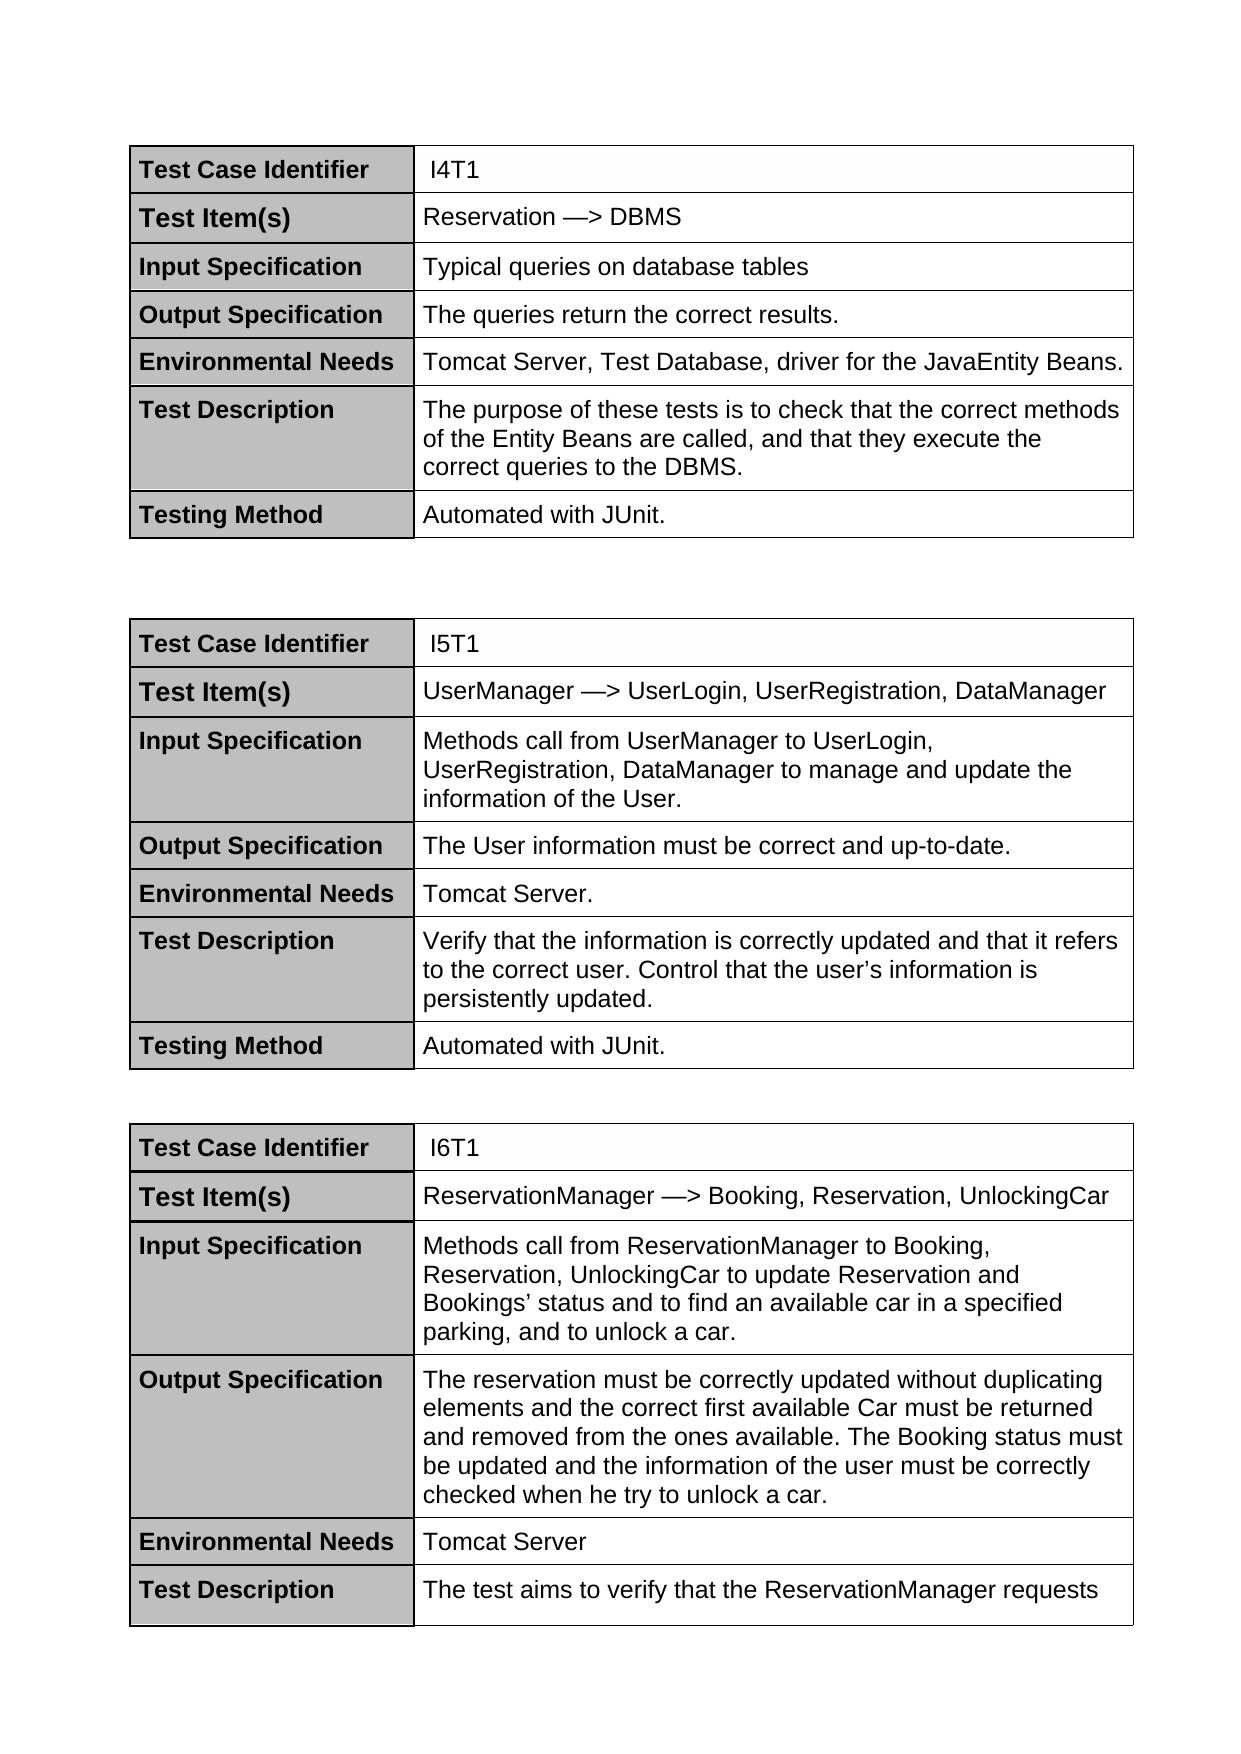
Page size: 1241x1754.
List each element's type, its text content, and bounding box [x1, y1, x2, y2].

table_cell Test Description [131, 918, 413, 1021]
table_cell Output Specification [131, 823, 413, 868]
table_cell The User information must be correct and up-to-date. [415, 822, 1133, 868]
table_cell Methods call from ReservationManager to Booking, Reservation, UnlockingCar to update Reservation and Bookings’ status and to find an available car in a specified parking, and to unlock a car. [415, 1221, 1133, 1354]
table_cell Output Specification [131, 1356, 413, 1517]
table_header I4T1 [415, 146, 1133, 192]
table_cell Testing Method [131, 492, 413, 537]
table_cell UserManager —> UserLogin, UserRegistration, DataManager [415, 667, 1133, 716]
table_cell Tomcat Server, Test Database, driver for the JavaEntity Beans. [415, 338, 1133, 384]
table_cell Input Specification [131, 1223, 413, 1354]
table_cell Test Item(s) [131, 668, 413, 716]
table_cell The queries return the correct results. [415, 291, 1133, 337]
table_cell Testing Method [131, 1023, 413, 1068]
table_cell Tomcat Server. [415, 869, 1133, 916]
table_header Test Case Identifier [131, 147, 413, 192]
table_cell Environmental Needs [131, 339, 413, 384]
table_cell Methods call from UserManager to UserLogin, UserRegistration, DataManager to manage and update the information of the User. [415, 717, 1133, 821]
table_cell Input Specification [131, 718, 413, 821]
table_cell Test Item(s) [131, 194, 413, 242]
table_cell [415, 1565, 1133, 1624]
table_cell Test Description [131, 387, 413, 489]
table_cell Typical queries on database tables [415, 243, 1133, 289]
table_cell ReservationManager —> Booking, Reservation, UnlockingCar [415, 1171, 1133, 1220]
table_cell Test Item(s) [131, 1173, 413, 1220]
table_cell Output Specification [131, 292, 413, 337]
table_cell Input Specification [131, 244, 413, 289]
table_cell Automated with JUnit. [415, 491, 1133, 537]
table_header Test Case Identifier [131, 620, 413, 666]
table_header Test Case Identifier [131, 1125, 413, 1170]
table_cell Environmental Needs [131, 870, 413, 916]
table_header I6T1 [415, 1124, 1133, 1170]
table_cell Environmental Needs [131, 1519, 413, 1564]
table_cell Test Description [131, 1566, 413, 1624]
table_cell Reservation —> DBMS [415, 193, 1133, 242]
table_cell The reservation must be correctly updated without duplicating elements and the correct first available Car must be returned and removed from the ones available. The Booking status must be updated and the information of the user must be correctly checked when he try to unlock a car. [415, 1355, 1133, 1517]
table_cell Tomcat Server [415, 1518, 1133, 1564]
table_cell Automated with JUnit. [415, 1022, 1133, 1068]
table_cell Verify that the information is correctly updated and that it refers to the correct user. Control that the user’s information is persistently updated. [415, 917, 1133, 1021]
table_header I5T1 [415, 619, 1133, 666]
